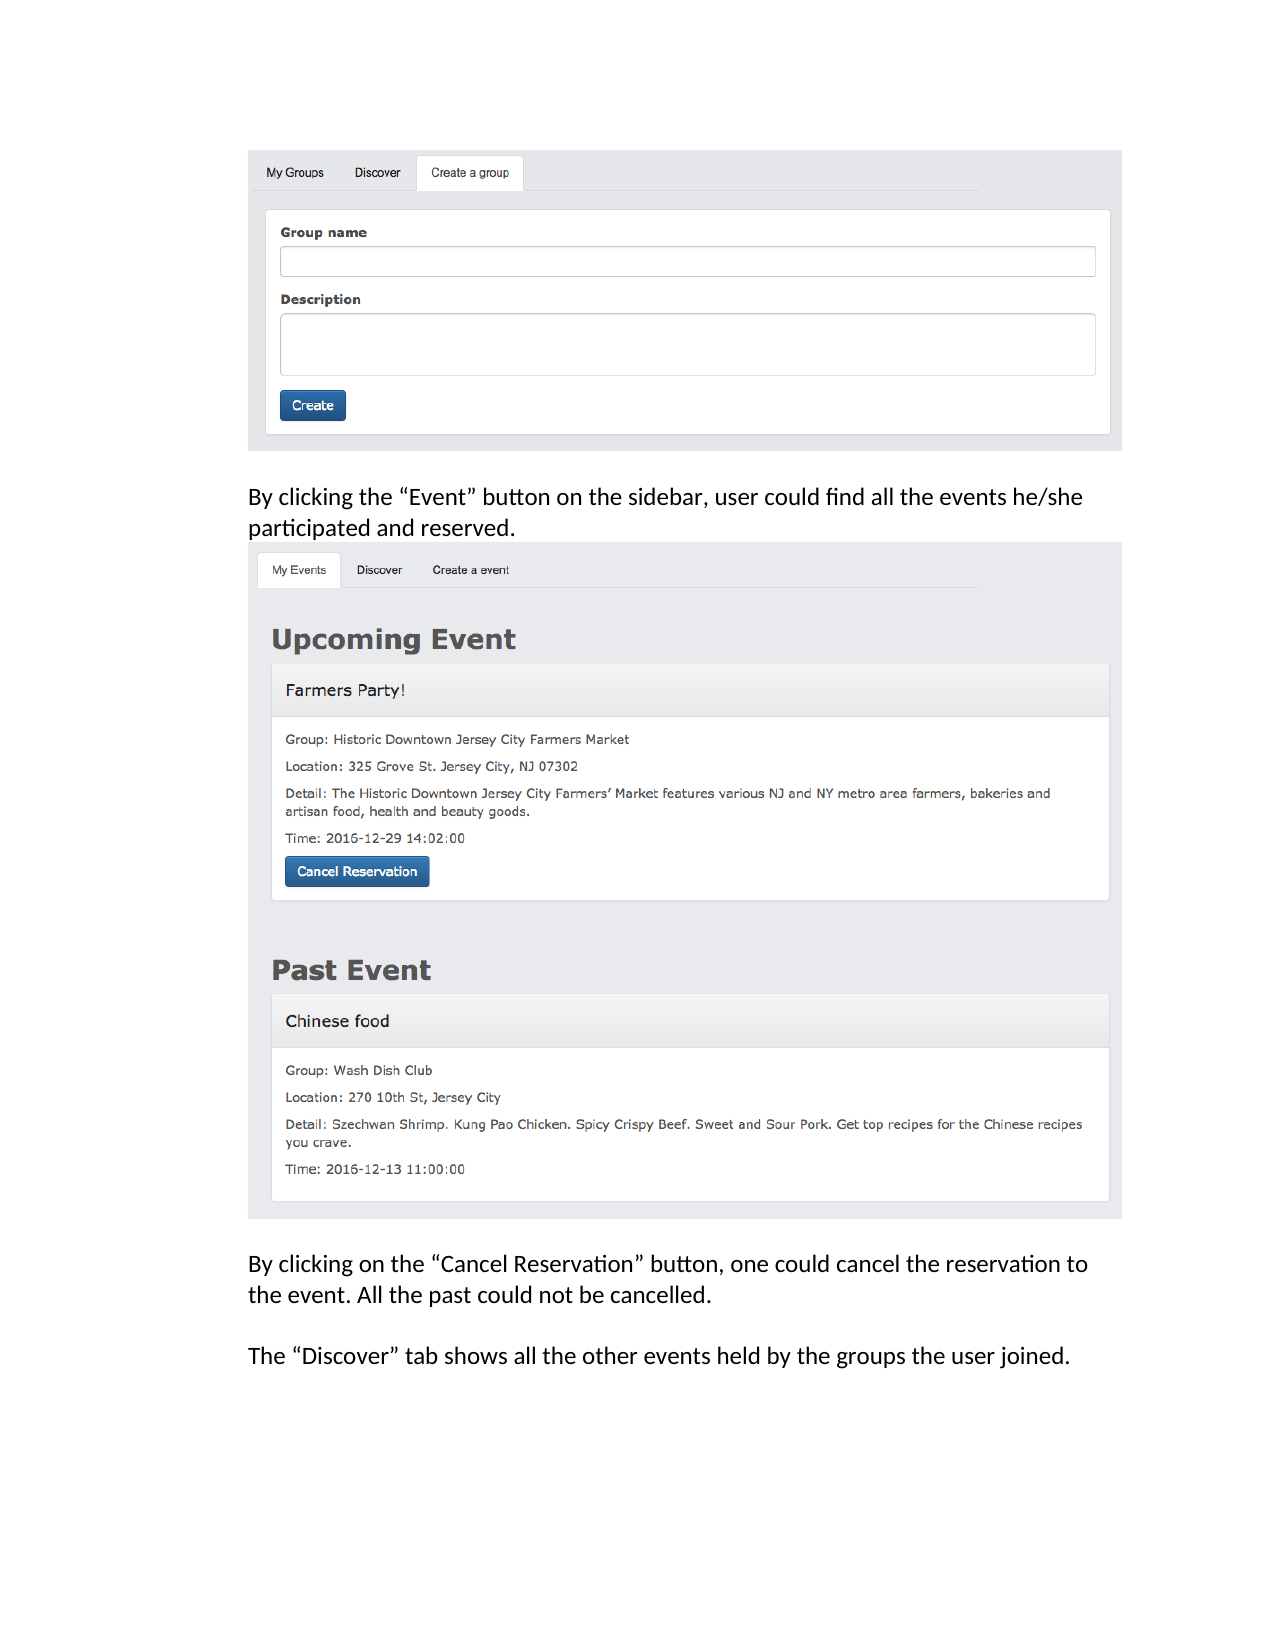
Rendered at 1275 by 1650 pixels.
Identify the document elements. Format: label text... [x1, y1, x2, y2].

picture [247, 150, 1123, 451]
picture [247, 542, 1123, 1219]
list By clicking on the “Cancel Reservation” button, one could cancel the reservation to the event. All the past could not be cancelled. [248, 1249, 1125, 1310]
list The “Discover” tab shows all the other events held by the groups the user joined. [248, 1340, 1125, 1371]
list By clicking the “Event” button on the sidebar, user could find all the events he/she participated and reserved. [248, 482, 1125, 543]
